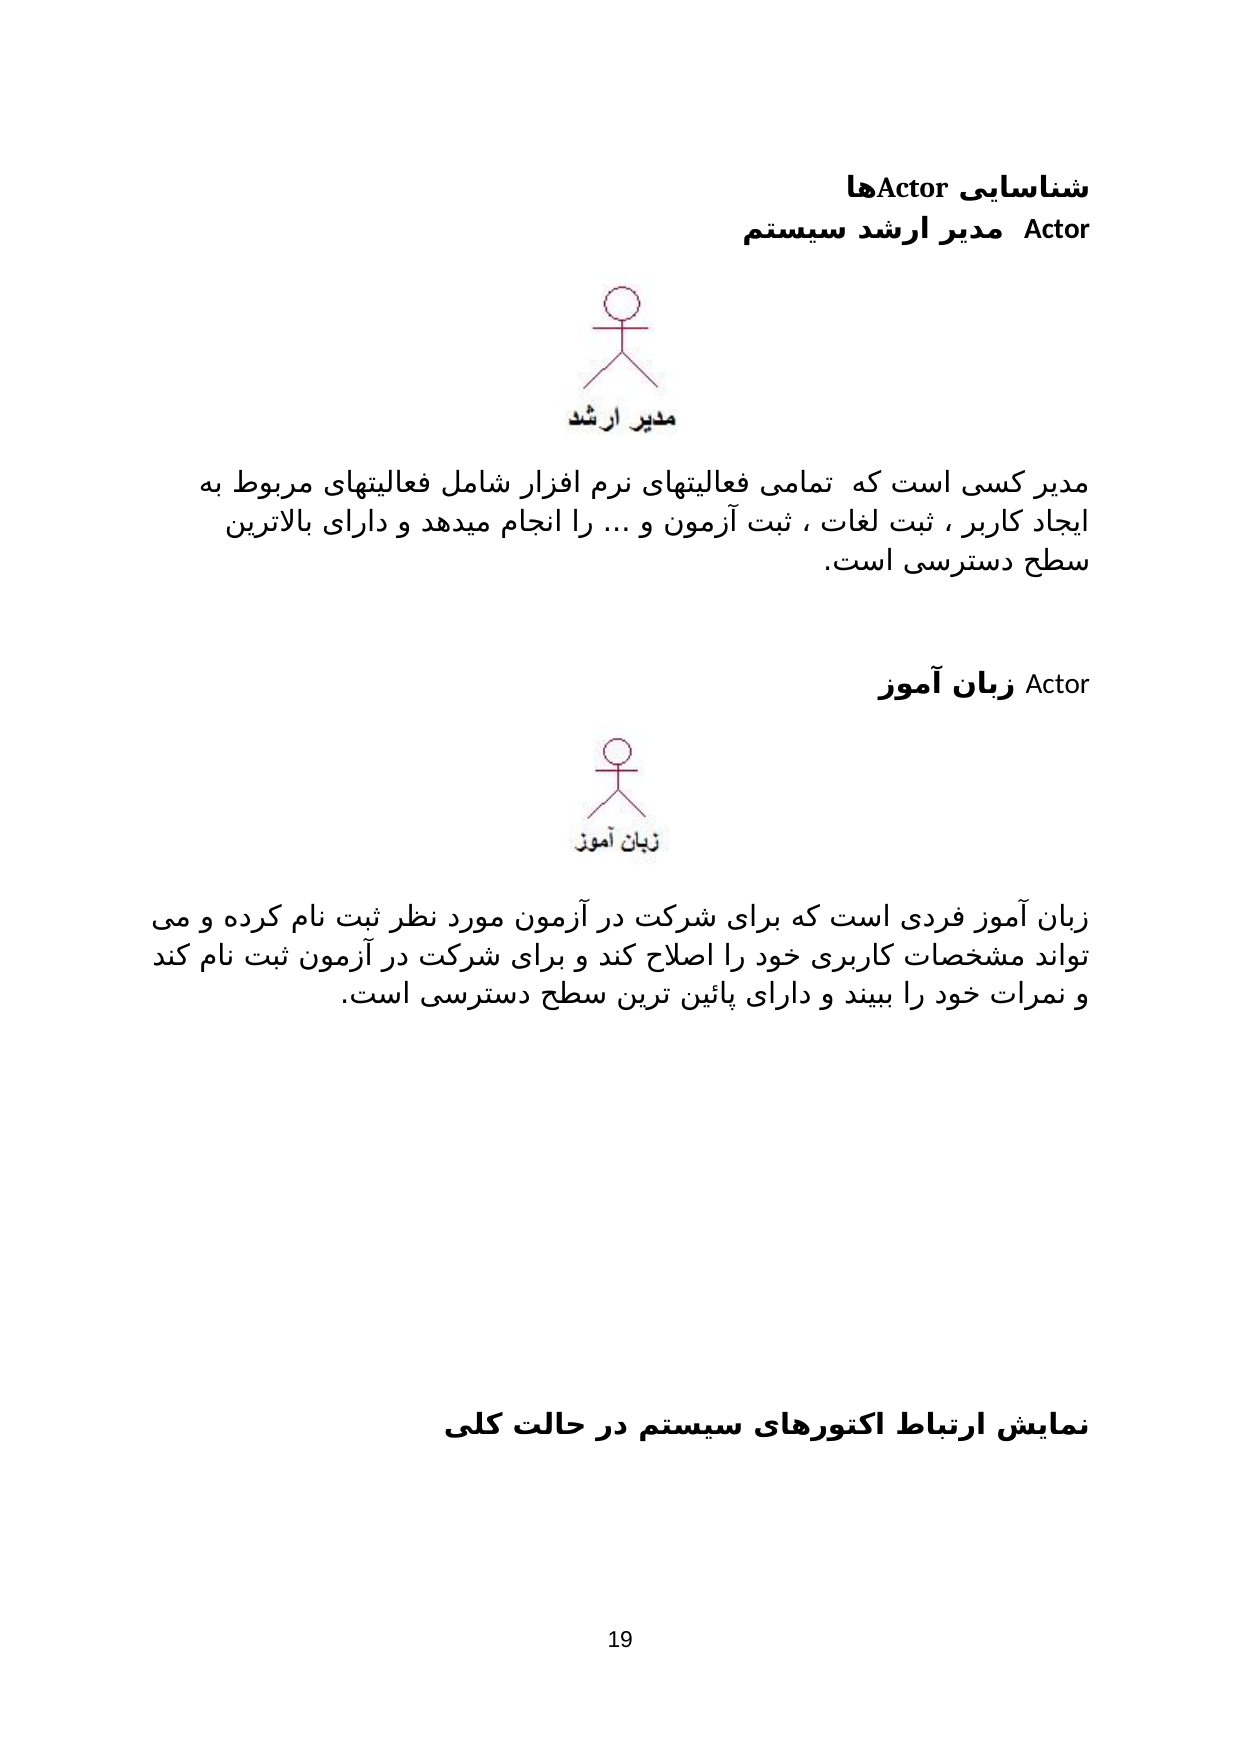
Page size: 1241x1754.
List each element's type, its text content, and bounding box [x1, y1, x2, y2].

picture [569, 727, 671, 874]
picture [552, 272, 688, 441]
subtitle نمایش ارتباط اکتورهای سیستم در حالت کلی [150, 1407, 1090, 1441]
subtitle شناسایی Actorها [150, 171, 1090, 205]
text Actor مدیر ارشد سیستم [150, 210, 1090, 246]
text مدیر کسی است که تمامی فعالیتهای نرم افزار شامل فعالیتهای مربوط به ایجاد کاربر ، ثبت لغات ، ثبت آزمون و ... را انجام میدهد و دارای بالاترین سطح دسترسی است. [150, 466, 1090, 578]
text Actor زبان آموز [150, 665, 1090, 701]
text زبان آموز فردی است که برای شرکت در آزمون مورد نظر ثبت نام کرده و می تواند مشخصات کاربری خود را اصلاح کند و برای شرکت در آزمون ثبت نام کند و نمرات خود را ببیند و دارای پائین ترین سطح دسترسی است. [150, 899, 1090, 1011]
